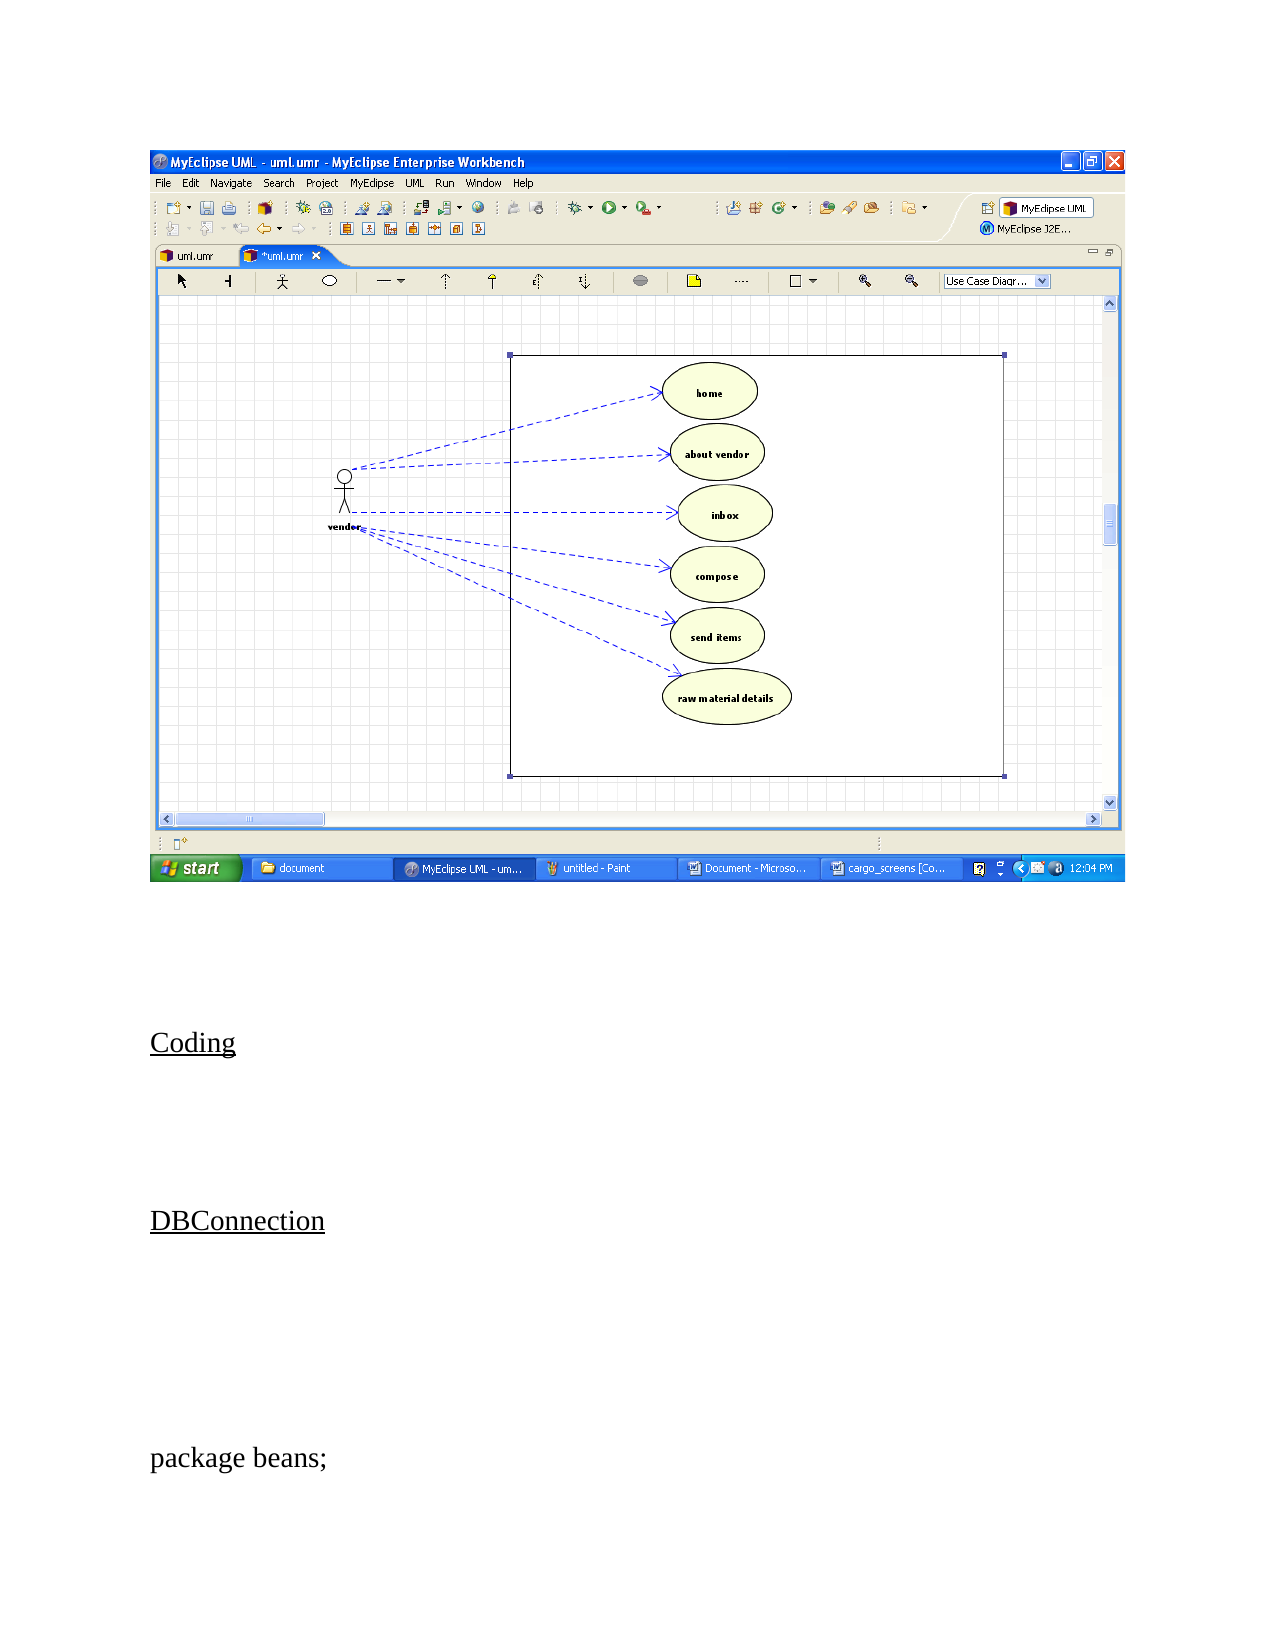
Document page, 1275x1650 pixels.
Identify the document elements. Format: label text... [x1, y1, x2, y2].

text Coding [150, 1025, 1125, 1058]
picture [150, 150, 1125, 882]
text package beans; [150, 1441, 1125, 1474]
text DBConnection [150, 1203, 1125, 1237]
